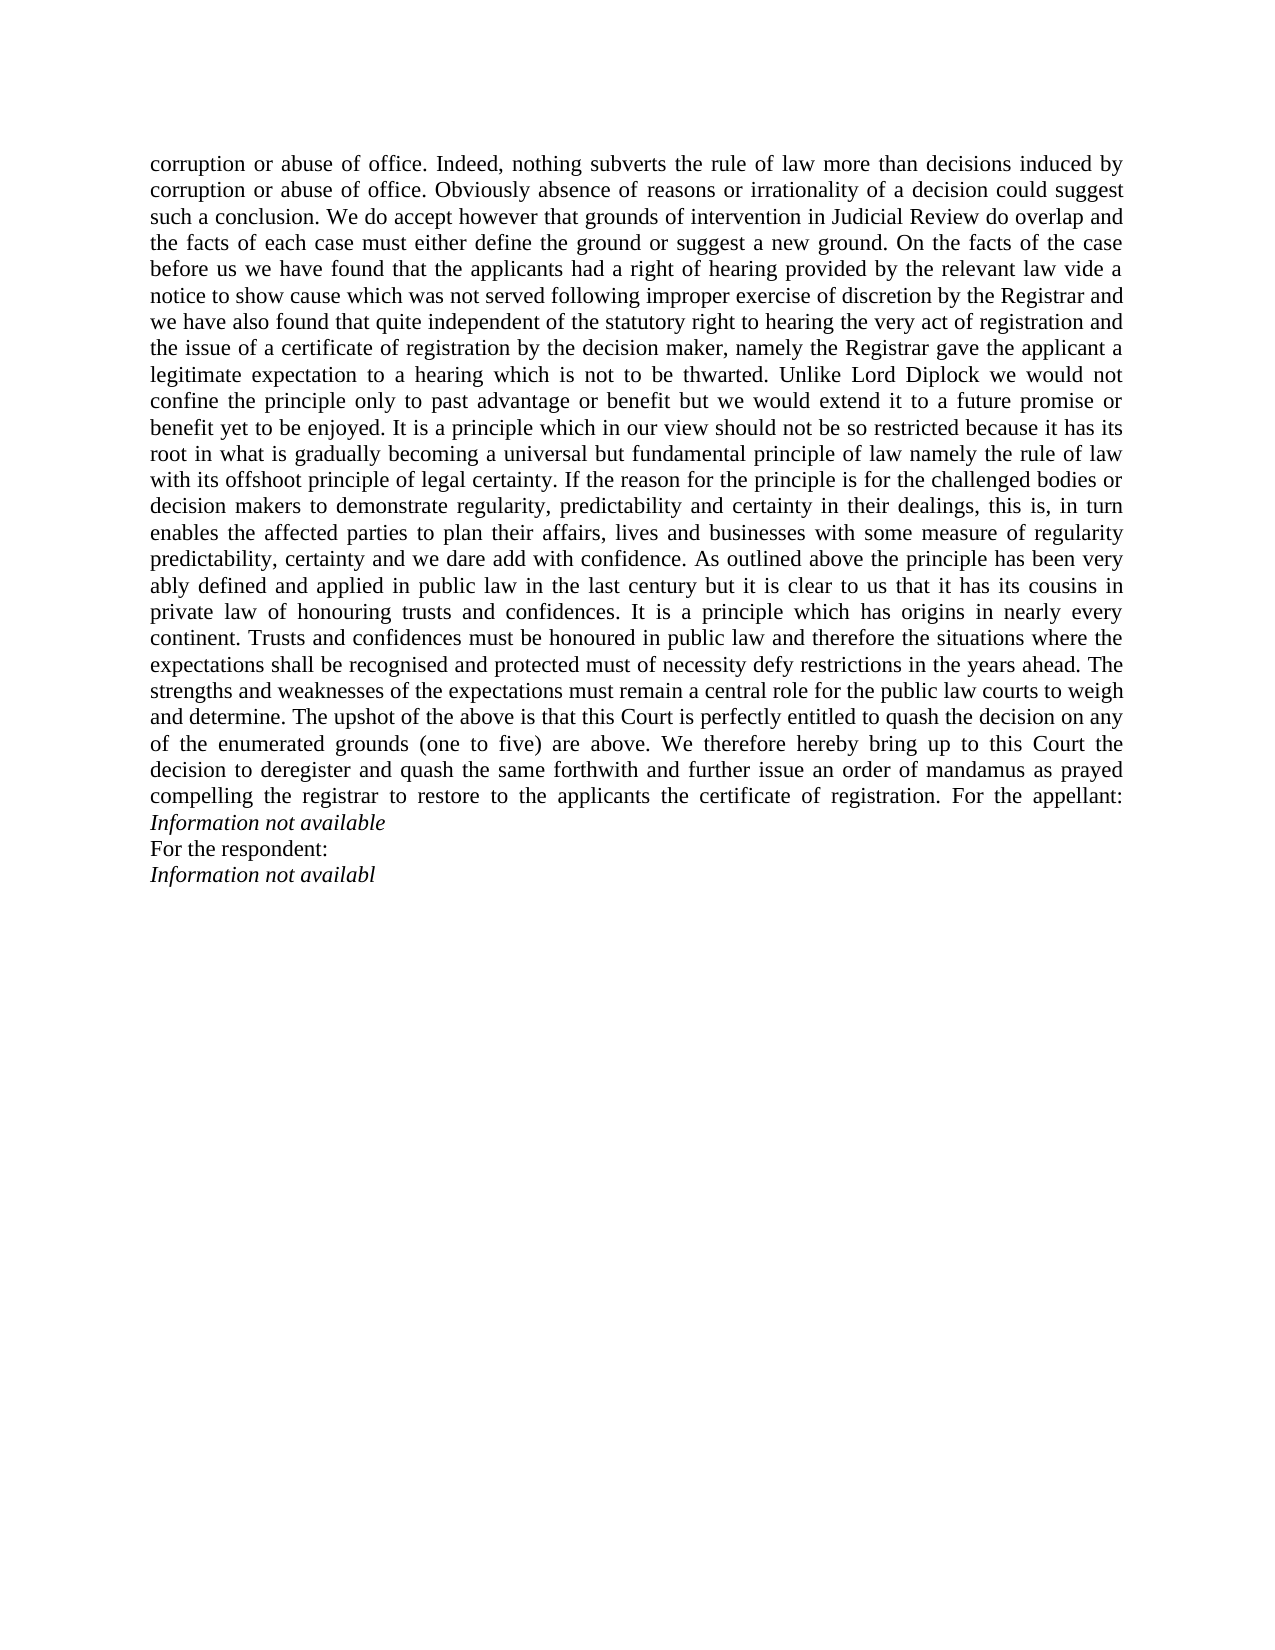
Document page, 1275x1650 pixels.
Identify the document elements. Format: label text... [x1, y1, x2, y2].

text For the respondent: [150, 835, 1125, 862]
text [150, 150, 1125, 835]
text Information not availabl [150, 862, 1125, 888]
